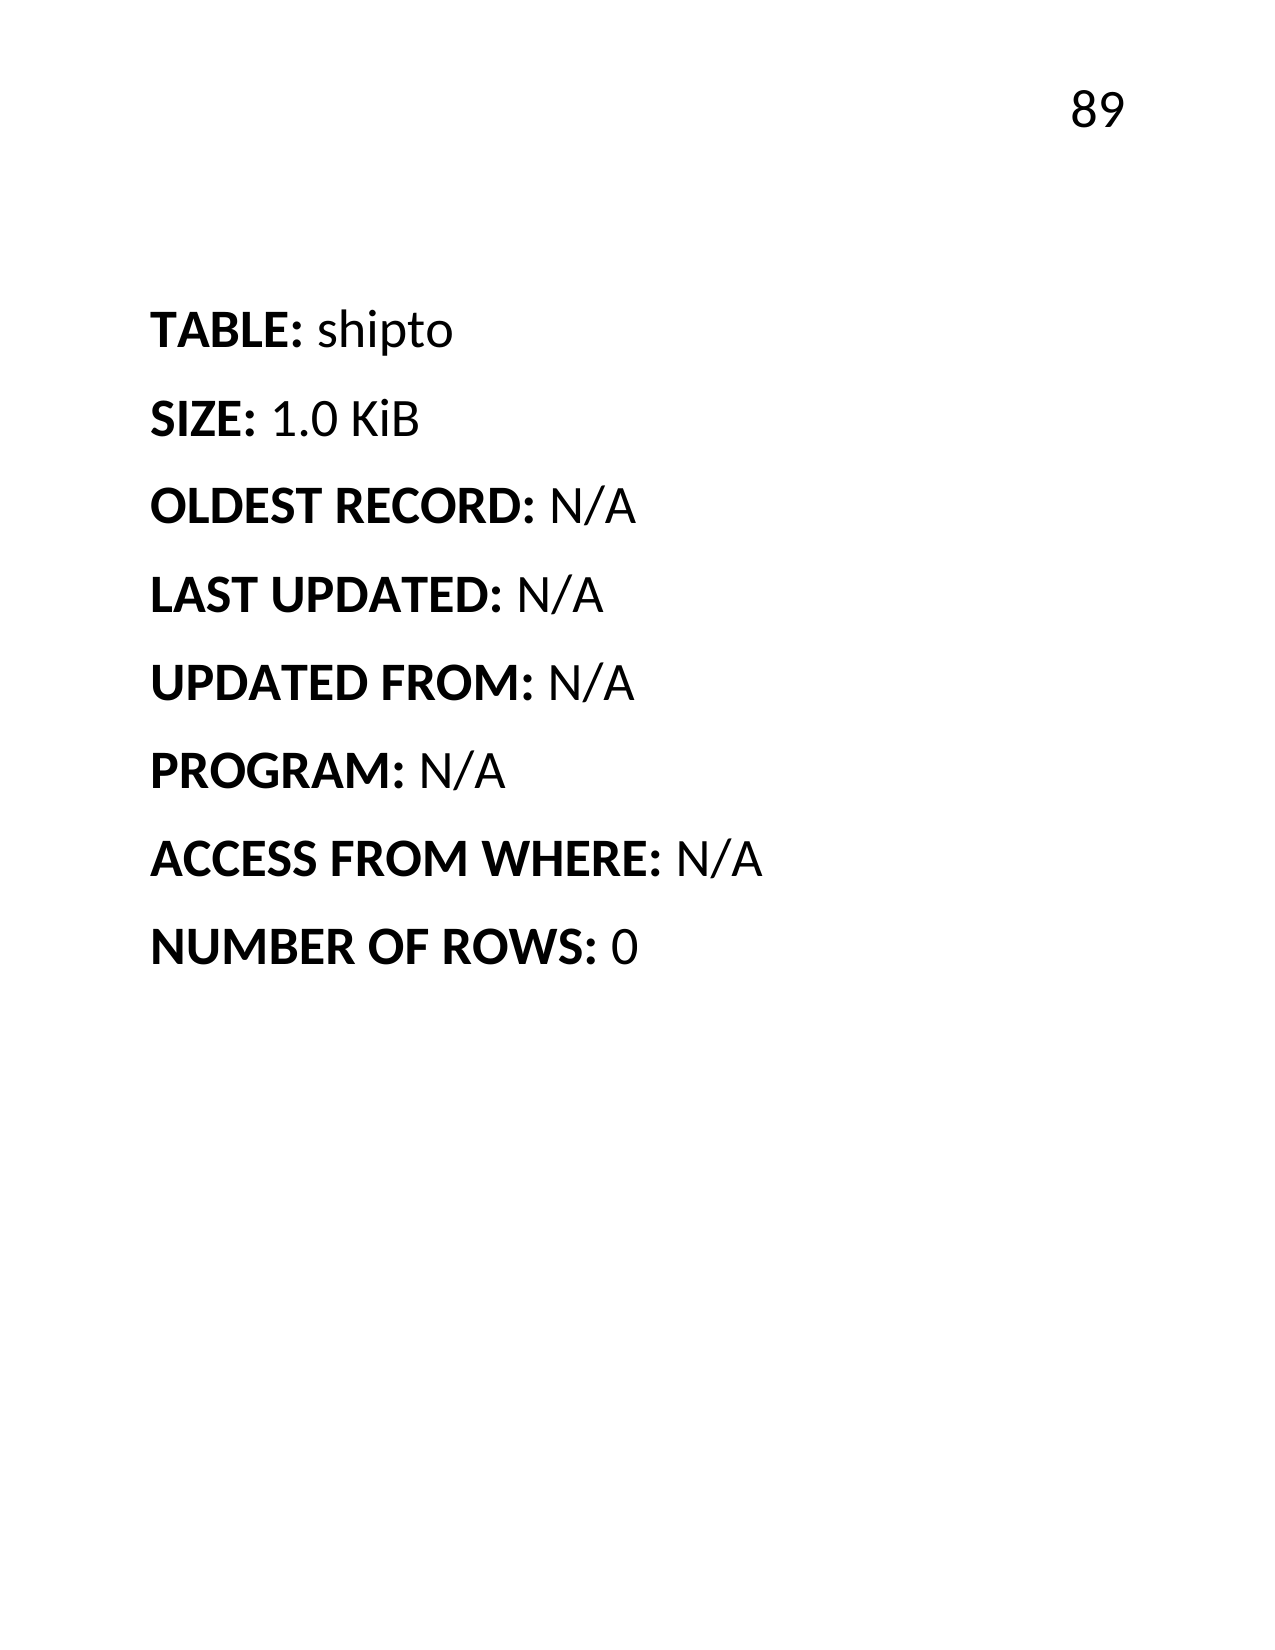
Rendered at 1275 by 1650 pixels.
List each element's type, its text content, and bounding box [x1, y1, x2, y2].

text NUMBER OF ROWS: 0 [150, 911, 1125, 978]
text LAST UPDATED: N/A [150, 559, 1125, 626]
text TABLE: shipto [150, 295, 1125, 361]
text ACCESS FROM WHERE: N/A [150, 823, 1125, 889]
text OLDEST RECORD: N/A [150, 471, 1125, 537]
text PROGRAM: N/A [150, 735, 1125, 802]
text UPDATED FROM: N/A [150, 647, 1125, 713]
text SIZE: 1.0 KiB [150, 383, 1125, 449]
